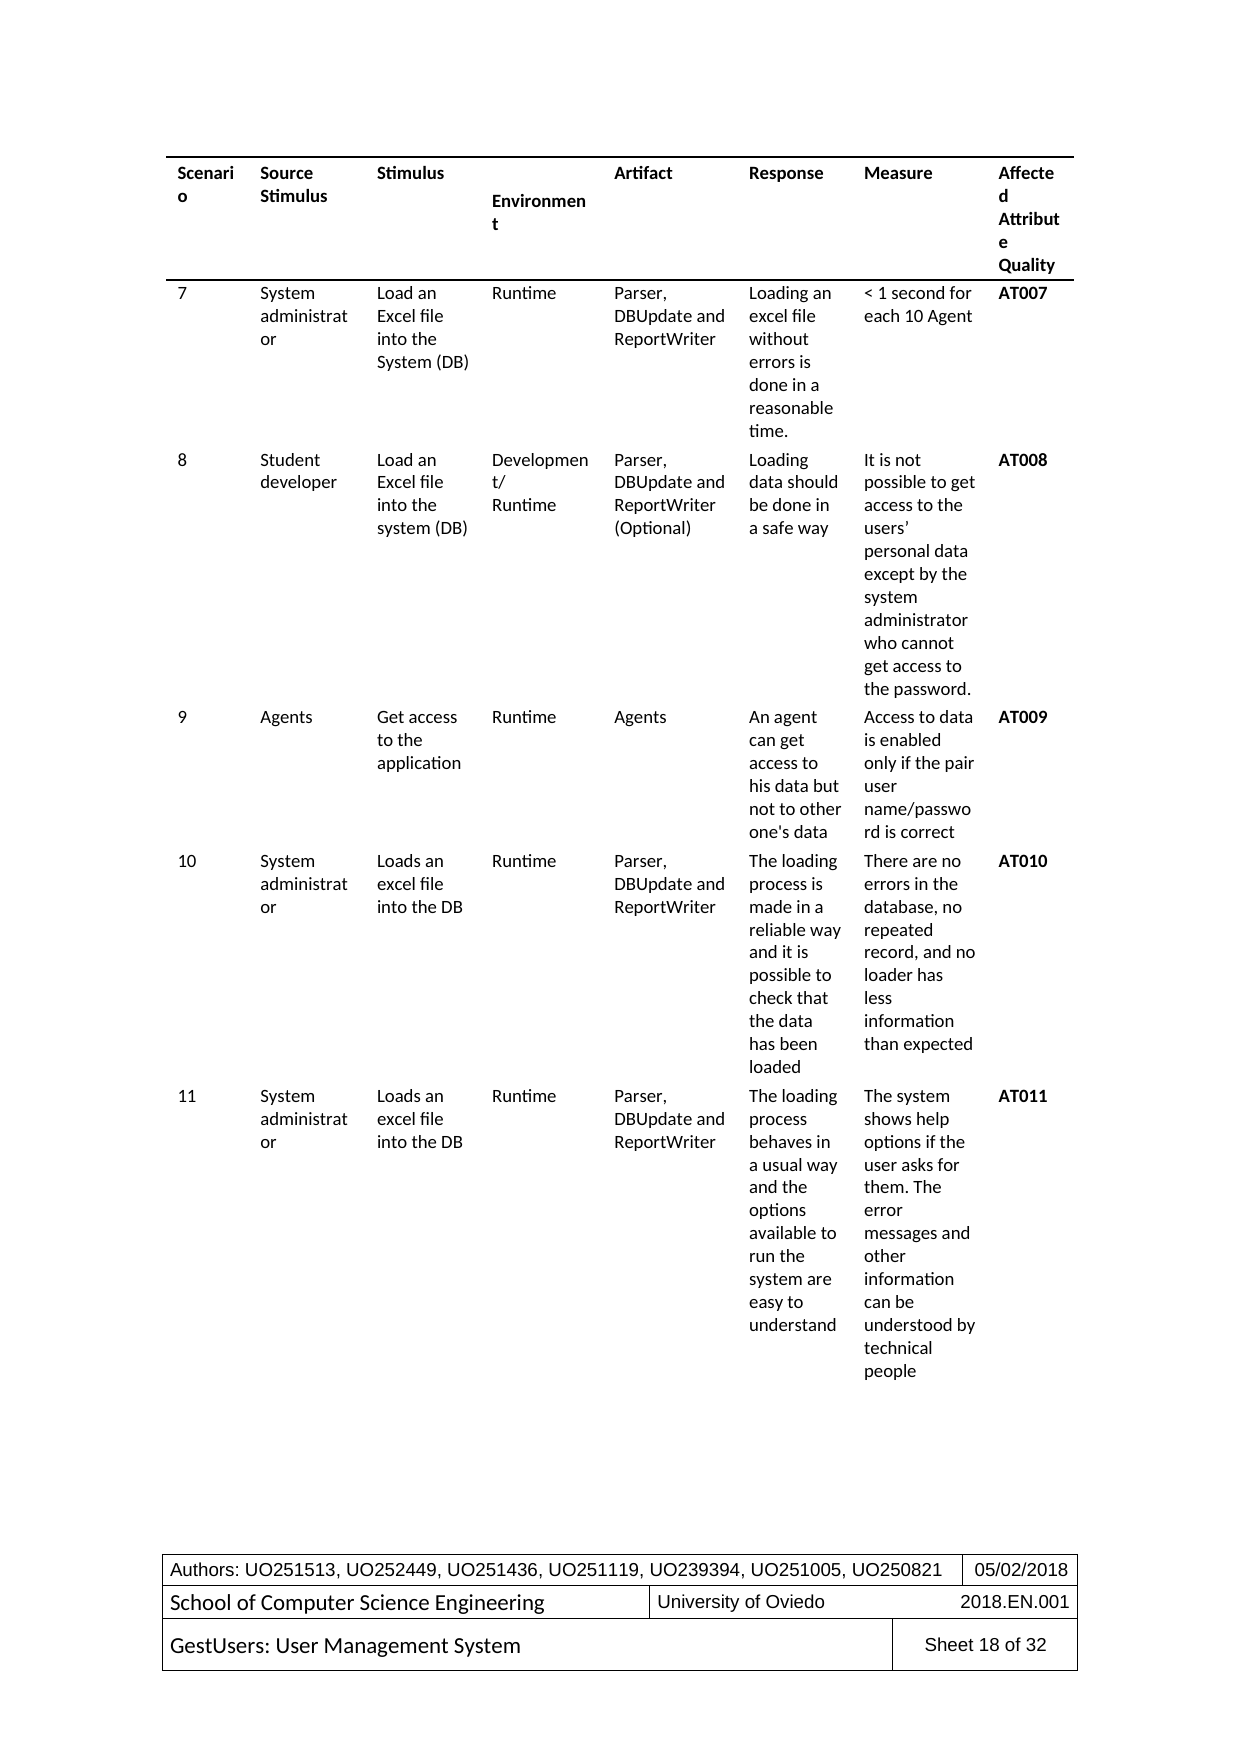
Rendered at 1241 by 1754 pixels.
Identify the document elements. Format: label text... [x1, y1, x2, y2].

table_cell System administrator [249, 1081, 366, 1385]
table_cell It is not possible to get access to the users’ personal data except by the system administrator who cannot get access to the password. [853, 445, 987, 703]
table_cell Parser, DBUpdate and ReportWriter [603, 846, 738, 1081]
table_cell Parser, DBUpdate and ReportWriter [603, 281, 738, 445]
table_cell 7 [166, 281, 249, 445]
table_header Artifact [603, 158, 738, 278]
table_cell AT011 [987, 1081, 1074, 1385]
table_cell An agent can get access to his data but not to other one's data [738, 703, 853, 846]
table_cell Development/ Runtime [481, 445, 603, 703]
table_cell Runtime [481, 281, 603, 445]
table_cell Parser, DBUpdate and ReportWriter (Optional) [603, 445, 738, 703]
table_cell Runtime [481, 1081, 603, 1385]
table_cell Loading data should be done in a safe way [738, 445, 853, 703]
table_cell Get access to the application [366, 703, 481, 846]
table_cell Runtime [481, 846, 603, 1081]
table_header Response [738, 158, 853, 278]
table_cell AT008 [987, 445, 1074, 703]
table_cell Loading an excel file without errors is done in a reasonable time. [738, 281, 853, 445]
table_cell The loading process is made in a reliable way and it is possible to check that the data has been loaded [738, 846, 853, 1081]
table_header Stimulus [366, 158, 481, 278]
table_cell AT010 [987, 846, 1074, 1081]
table_cell Access to data is enabled only if the pair user name/password is correct [853, 703, 987, 846]
table_cell Load an Excel file into the system (DB) [366, 445, 481, 703]
table_cell The loading process behaves in a usual way and the options available to run the system are easy to understand [738, 1081, 853, 1385]
table_cell 10 [166, 846, 249, 1081]
table_cell Student developer [249, 445, 366, 703]
table_cell Agents [249, 703, 366, 846]
table_cell < 1 second for each 10 Agent [853, 281, 987, 445]
table_cell Loads an excel file into the DB [366, 1081, 481, 1385]
table_cell AT007 [987, 281, 1074, 445]
table_cell Load an Excel file into the System (DB) [366, 281, 481, 445]
table_header Affected Attribute Quality [987, 158, 1074, 278]
table_header Scenario [166, 158, 249, 278]
table_cell System administrator [249, 281, 366, 445]
table_cell AT009 [987, 703, 1074, 846]
table_cell Parser, DBUpdate and ReportWriter [603, 1081, 738, 1385]
table_cell 9 [166, 703, 249, 846]
table_cell Runtime [481, 703, 603, 846]
table_header Measure [853, 158, 987, 278]
table_header Environment [481, 158, 603, 278]
table_cell 8 [166, 445, 249, 703]
table_cell 11 [166, 1081, 249, 1385]
table_cell Agents [603, 703, 738, 846]
table_cell The system shows help options if the user asks for them. The error messages and other information can be understood by technical people [853, 1081, 987, 1385]
table_cell There are no errors in the database, no repeated record, and no loader has less information than expected [853, 846, 987, 1081]
table_cell Loads an excel file into the DB [366, 846, 481, 1081]
table_cell System administrator [249, 846, 366, 1081]
table_header Source Stimulus [249, 158, 366, 278]
